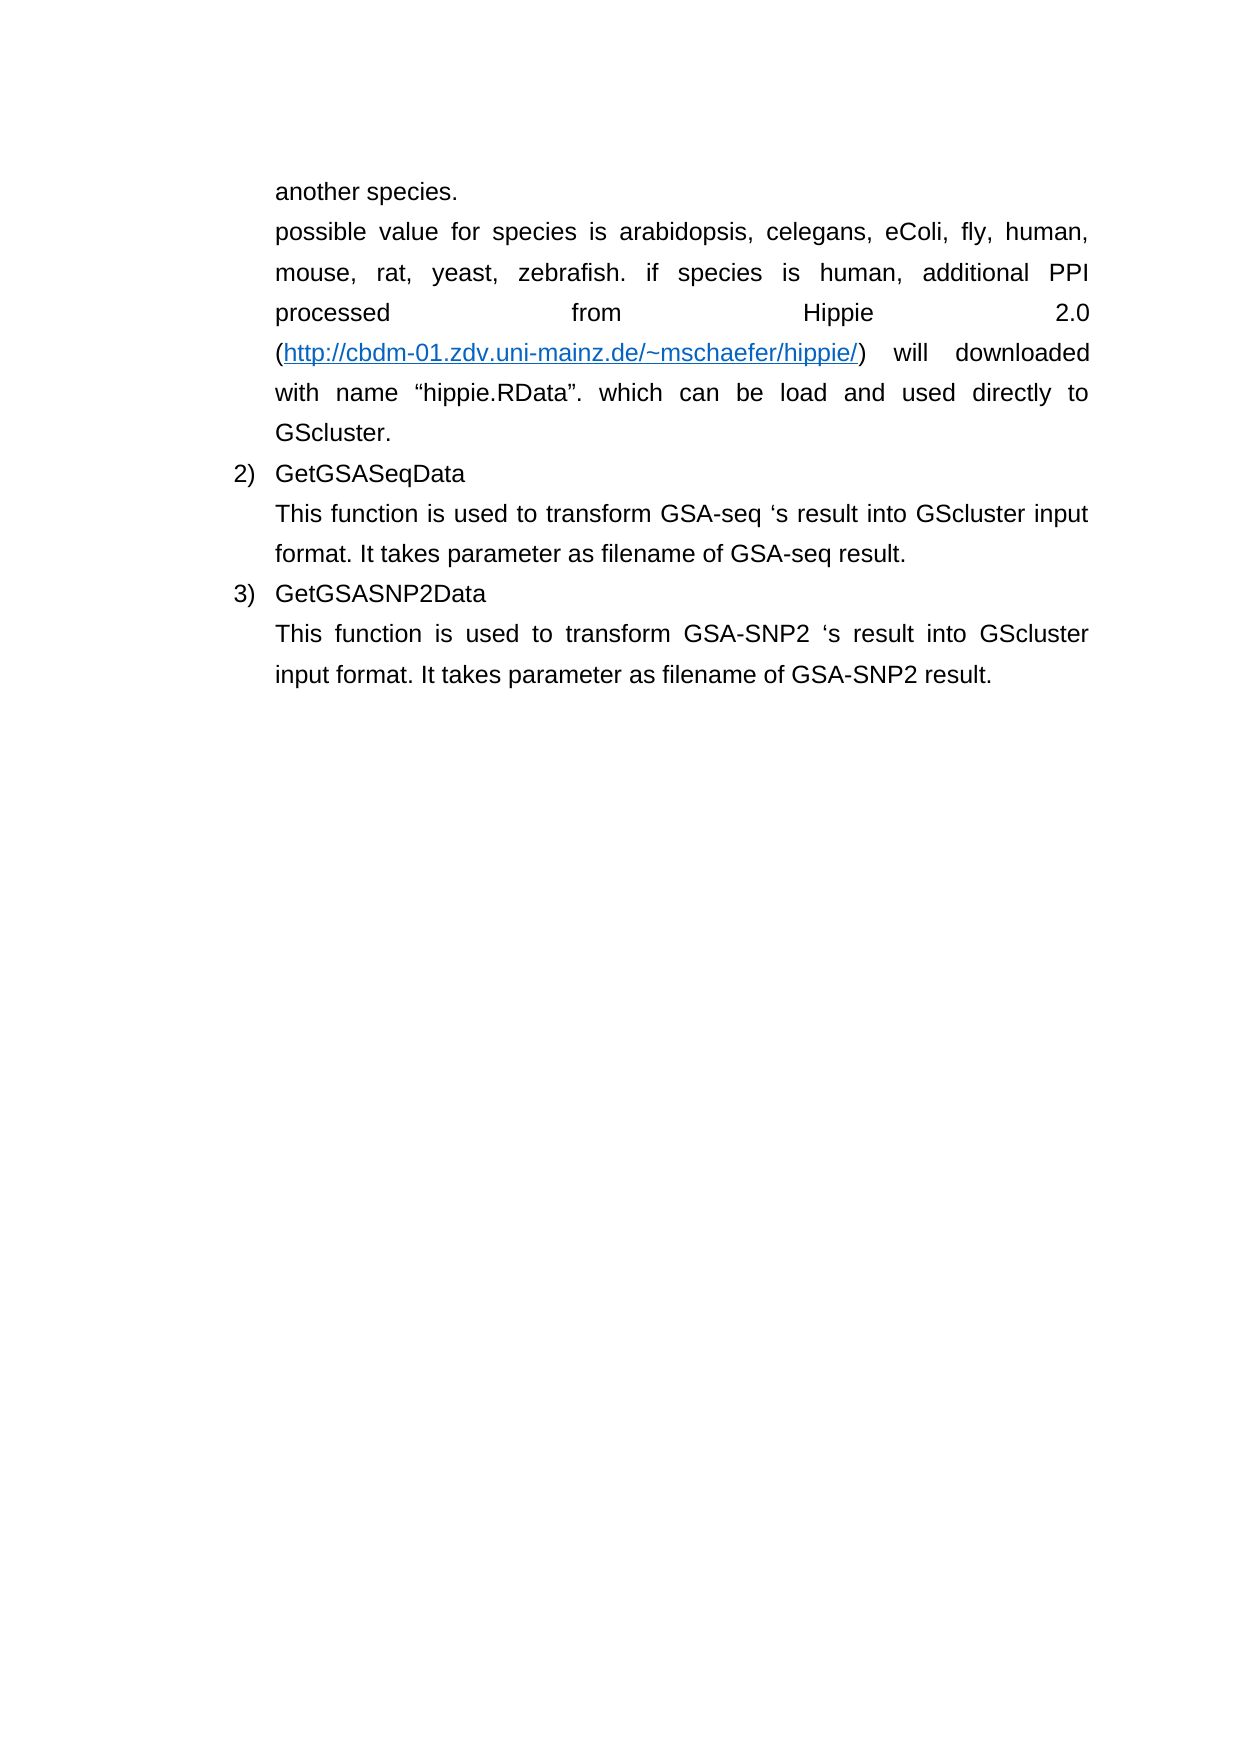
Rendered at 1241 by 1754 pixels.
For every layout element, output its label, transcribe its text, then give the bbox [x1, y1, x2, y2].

list GetGSASNP2Data [233, 579, 1090, 608]
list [233, 177, 1090, 447]
list GetGSASeqData [233, 459, 1090, 487]
text This function is used to transform GSA-seq ‘s result into GScluster input format. It takes parameter as filename of GSA-seq result. [275, 499, 1090, 568]
list This function is used to transform GSA-SNP2 ‘s result into GScluster input format. It takes parameter as filename of GSA-SNP2 result. [275, 619, 1090, 688]
